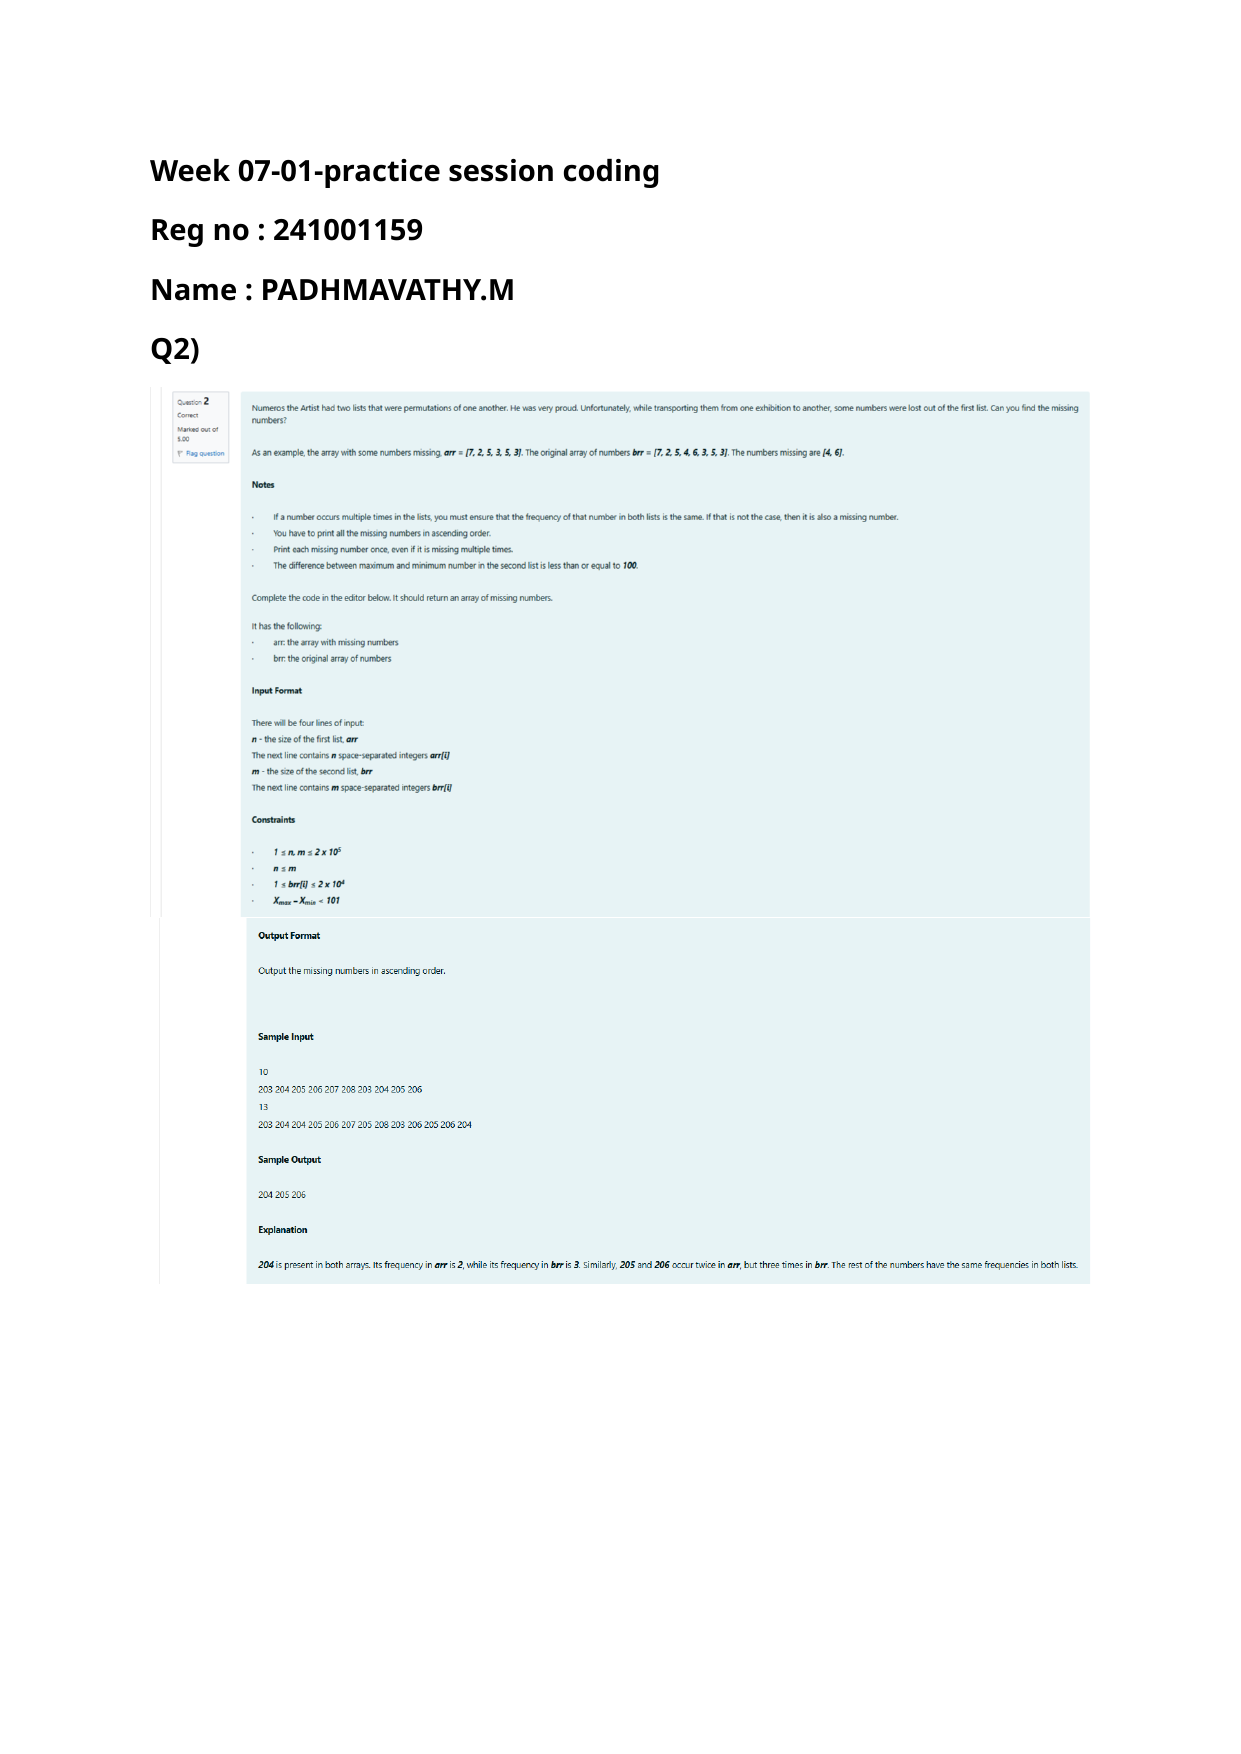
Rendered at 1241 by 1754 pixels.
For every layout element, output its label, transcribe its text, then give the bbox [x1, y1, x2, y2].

text Name : PADHMAVATHY.M [150, 269, 1090, 309]
picture [150, 918, 1091, 1284]
text Reg no : 241001159 [150, 209, 1090, 249]
picture [150, 387, 1091, 917]
text Q2) [150, 328, 1090, 368]
text Week 07-01-practice session coding [150, 150, 1090, 190]
